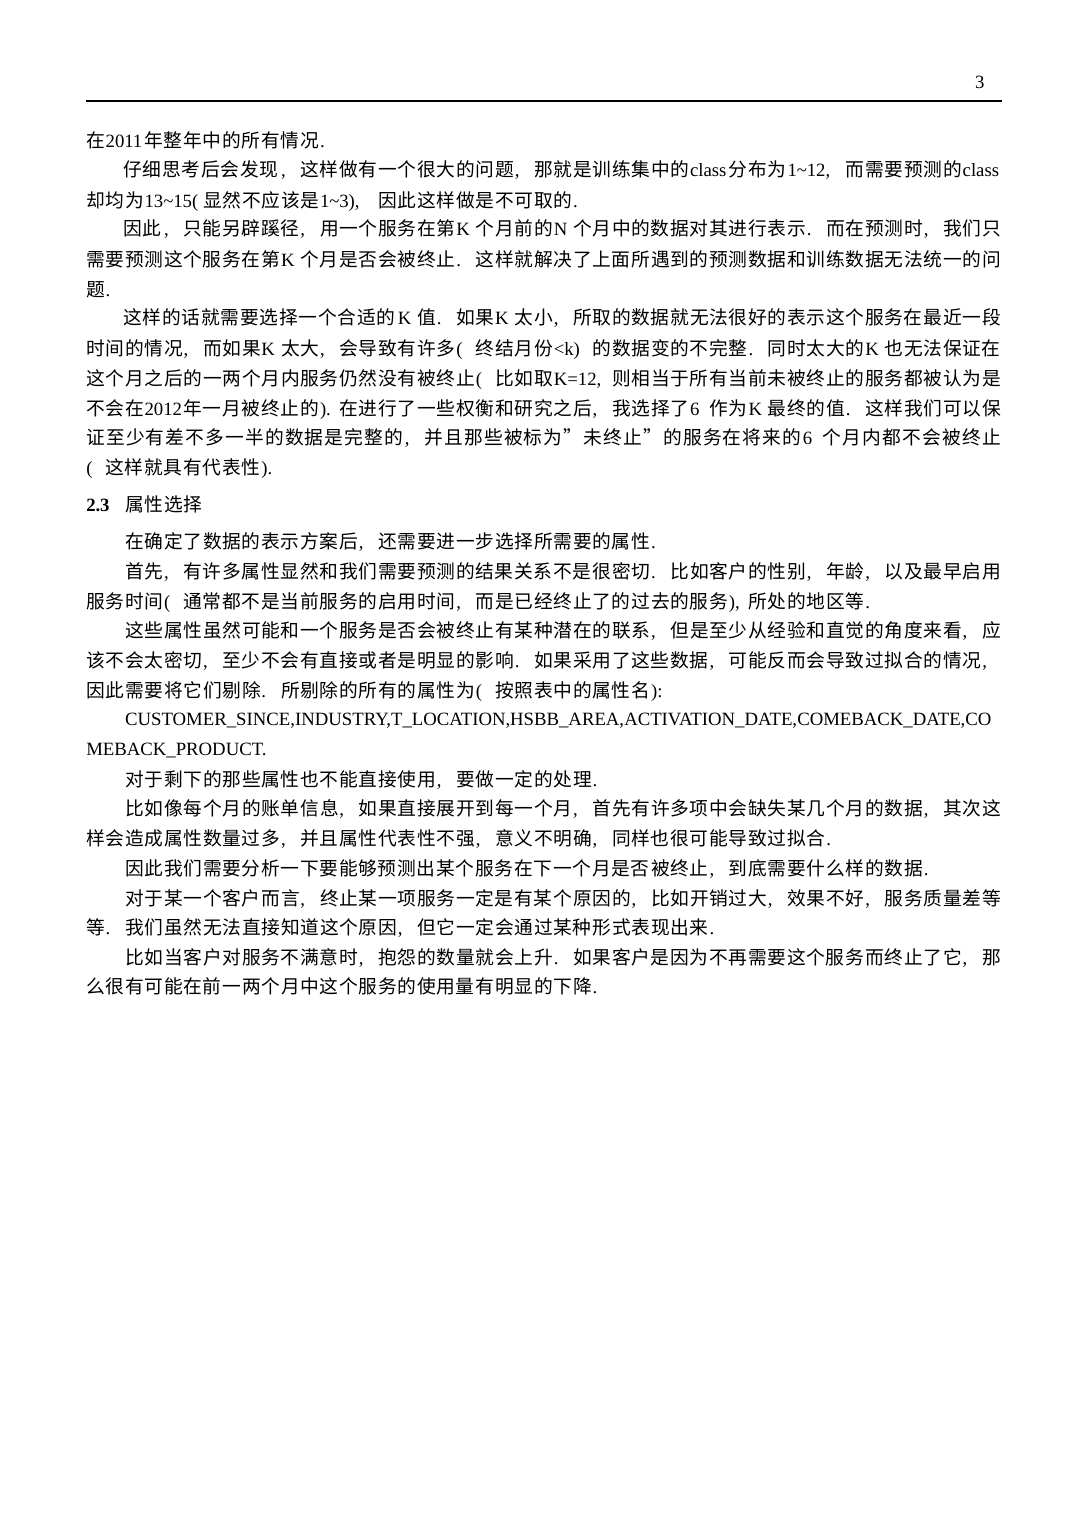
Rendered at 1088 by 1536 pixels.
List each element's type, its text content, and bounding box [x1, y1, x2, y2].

text 对于某一个客户而言,终止某一项服务一定是有某个原因的,比如开销过大,效果不好,服务质量差等等.我们虽然无法直接知道这个原因,但它一定会通过某种形式表现出来. [86, 882, 1001, 941]
text 这些属性虽然可能和一个服务是否会被终止有某种潜在的联系,但是至少从经验和直觉的角度来看,应该不会太密切,至少不会有直接或者是明显的影响.如果采用了这些数据,可能反而会导致过拟合的情况,因此需要将它们剔除.所剔除的所有的属性为(按照表中的属性名): [86, 615, 1001, 704]
text 首先,有许多属性显然和我们需要预测的结果关系不是很密切.比如客户的性别,年龄,以及最早启用服务时间(通常都不是当前服务的启用时间,而是已经终止了的过去的服务),所处的地区等. [86, 555, 1001, 615]
text 对于剩下的那些属性也不能直接使用,要做一定的处理. [86, 763, 1001, 793]
text CUSTOMER_SINCE,INDUSTRY,T_LOCATION,HSBB_AREA,ACTIVATION_DATE,COMEBACK_DATE,COMEBACK_PRODUCT. [86, 704, 1001, 763]
text 比如当客户对服务不满意时,抱怨的数量就会上升.如果客户是因为不再需要这个服务而终止了它,那么很有可能在前一两个月中这个服务的使用量有明显的下降. [86, 941, 1001, 1001]
text 比如像每个月的账单信息,如果直接展开到每一个月,首先有许多项中会缺失某几个月的数据,其次这样会造成属性数量过多,并且属性代表性不强,意义不明确,同样也很可能导致过拟合. [86, 793, 1001, 852]
text 这样的话就需要选择一个合适的K值.如果K太小,所取的数据就无法很好的表示这个服务在最近一段时间的情况,而如果K太大,会导致有许多(终结月份<k)的数据变的不完整.同时太大的K也无法保证在这个月之后的一两个月内服务仍然没有被终止(比如取K=12,则相当于所有当前未被终止的服务都被认为是不会在2012年一月被终止的).在进行了一些权衡和研究之后,我选择了6作为K最终的值.这样我们可以保证至少有差不多一半的数据是完整的,并且那些被标为”未终止”的服务在将来的6个月内都不会被终止(这样就具有代表性). [86, 303, 1001, 481]
text 在确定了数据的表示方案后,还需要进一步选择所需要的属性. [86, 526, 1001, 555]
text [86, 125, 1001, 154]
text 因此我们需要分析一下要能够预测出某个服务在下一个月是否被终止,到底需要什么样的数据. [86, 852, 1001, 882]
subtitle 属性选择 [86, 488, 1001, 518]
text 因此,只能另辟蹊径,用一个服务在第K个月前的N个月中的数据对其进行表示.而在预测时,我们只需要预测这个服务在第K个月是否会被终止.这样就解决了上面所遇到的预测数据和训练数据无法统一的问题. [86, 214, 1001, 303]
text 仔细思考后会发现,这样做有一个很大的问题,那就是训练集中的class分布为1~12,而需要预测的class却均为13~15(显然不应该是1~3),因此这样做是不可取的. [86, 154, 1001, 214]
